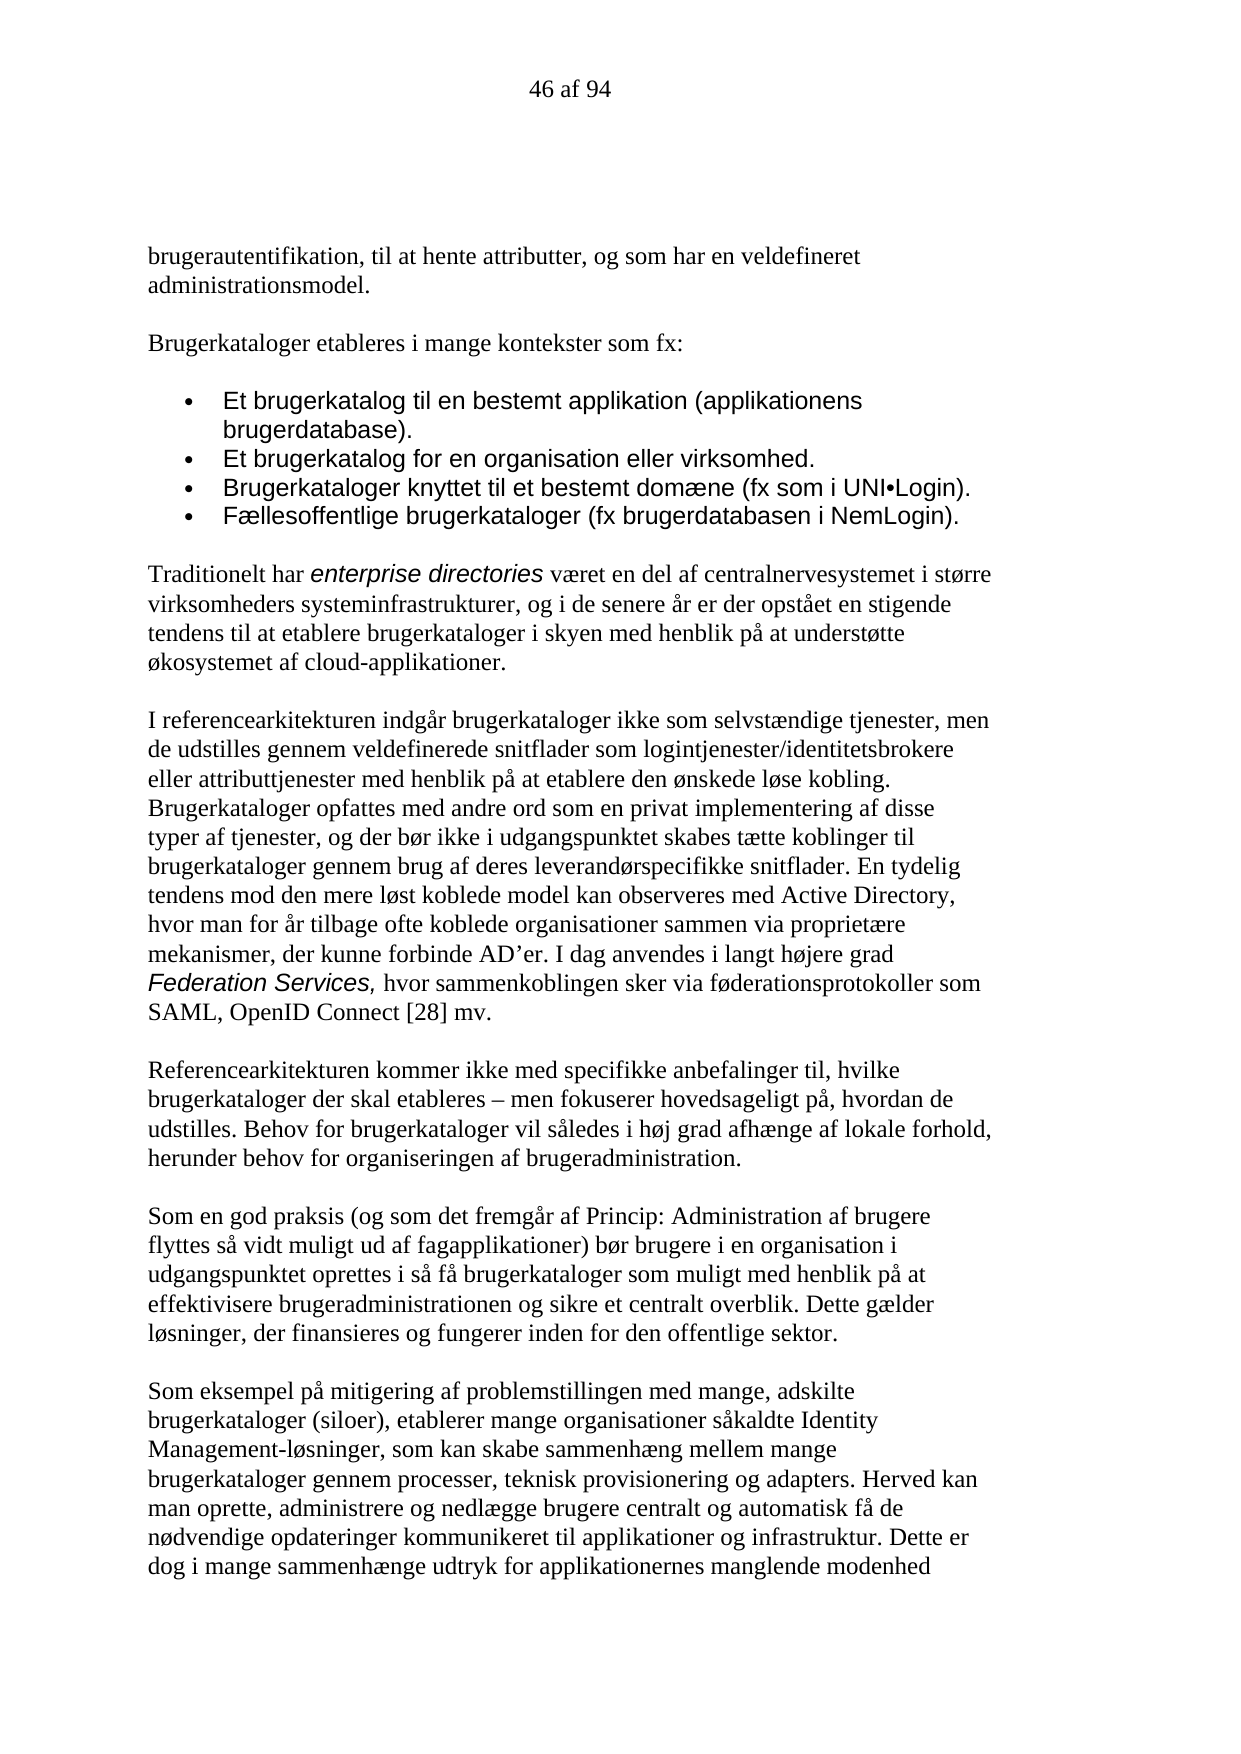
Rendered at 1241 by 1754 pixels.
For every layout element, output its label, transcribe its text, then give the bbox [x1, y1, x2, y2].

text Traditionelt har enterprise directories været en del af centralnervesystemet i større virksomheders systeminfrastrukturer, og i de senere år er der opstået en stigende tendens til at etablere brugerkataloger i skyen med henblik på at understøtte økosystemet af cloud-applikationer. [148, 559, 992, 676]
list Et brugerkatalog for en organisation eller virksomhed. [185, 444, 992, 472]
text I referencearkitekturen indgår brugerkataloger ikke som selvstændige tjenester, men de udstilles gennem veldefinerede snitflader som logintjenester/identitetsbrokere eller attributtjenester med henblik på at etablere den ønskede løse kobling. Brugerkataloger opfattes med andre ord som en privat implementering af disse typer af tjenester, og der bør ikke i udgangspunktet skabes tætte koblinger til brugerkataloger gennem brug af deres leverandørspecifikke snitflader. En tydelig tendens mod den mere løst koblede model kan observeres med Active Directory, hvor man for år tilbage ofte koblede organisationer sammen via proprietære mekanismer, der kunne forbinde AD’er. I dag anvendes i langt højere grad Federation Services, hvor sammenkoblingen sker via føderationsprotokoller som SAML, OpenID Connect [28] mv. [148, 705, 992, 1026]
list Brugerkataloger knyttet til et bestemt domæne (fx som i UNI•Login). [185, 472, 992, 501]
text Referencearkitekturen kommer ikke med specifikke anbefalinger til, hvilke brugerkataloger der skal etableres – men fokuserer hovedsageligt på, hvordan de udstilles. Behov for brugerkataloger vil således i høj grad afhænge af lokale forhold, herunder behov for organiseringen af brugeradministration. [148, 1055, 992, 1172]
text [148, 240, 992, 299]
text Som en god praksis (og som det fremgår af Princip: Administration af brugere flyttes så vidt muligt ud af fagapplikationer) bør brugere i en organisation i udgangspunktet oprettes i så få brugerkataloger som muligt med henblik på at effektivisere brugeradministrationen og sikre et centralt overblik. Dette gælder løsninger, der finansieres og fungerer inden for den offentlige sektor. [148, 1201, 992, 1347]
text Brugerkataloger etableres i mange kontekster som fx: [148, 328, 992, 357]
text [148, 1376, 992, 1580]
list Fællesoffentlige brugerkataloger (fx brugerdatabasen i NemLogin). [185, 501, 992, 530]
list Et brugerkatalog til en bestemt applikation (applikationens brugerdatabase). [185, 386, 992, 444]
